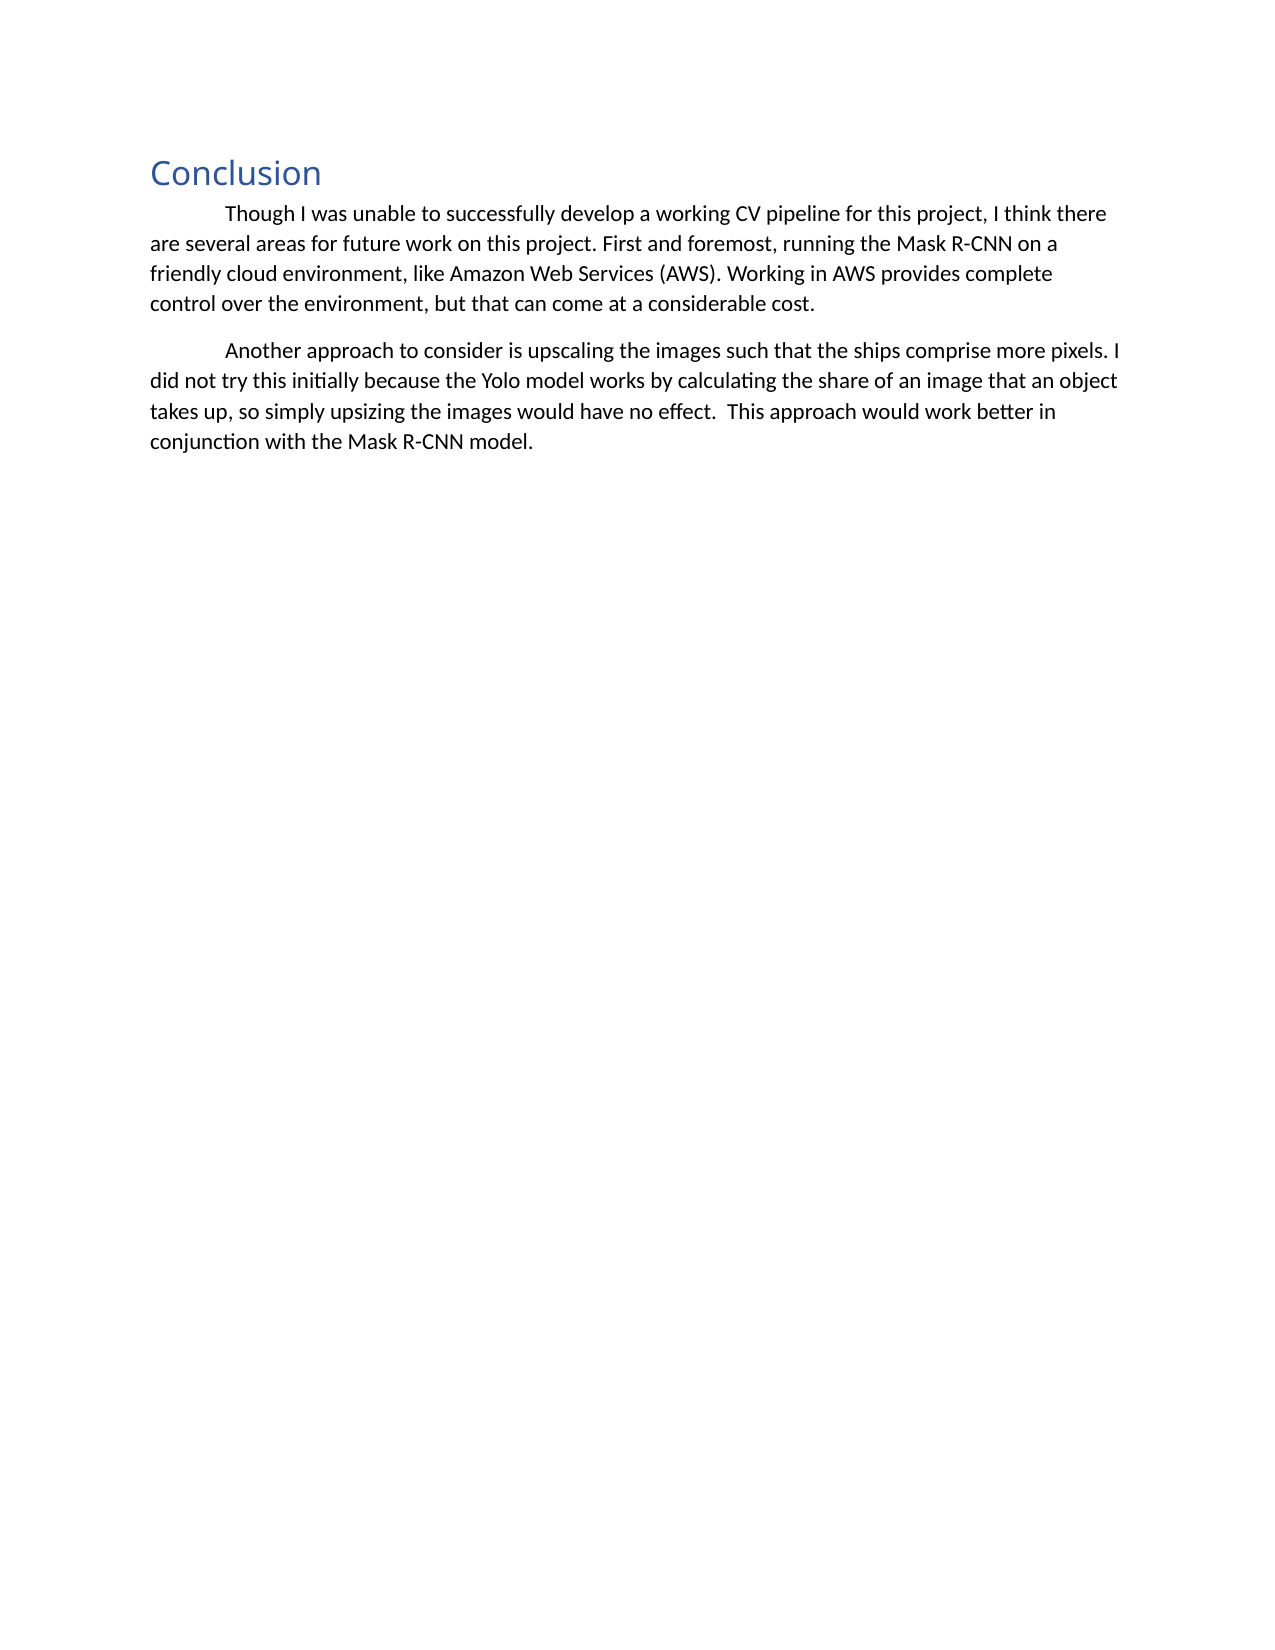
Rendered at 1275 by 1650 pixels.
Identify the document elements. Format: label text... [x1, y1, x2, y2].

text Another approach to consider is upscaling the images such that the ships comprise more pixels. I did not try this initially because the Yolo model works by calculating the share of an image that an object takes up, so simply upsizing the images would have no effect. This approach would work better in conjunction with the Mask R-CNN model. [150, 336, 1125, 455]
text Though I was unable to successfully develop a working CV pipeline for this project, I think there are several areas for future work on this project. First and foremost, running the Mask R-CNN on a friendly cloud environment, like Amazon Web Services (AWS). Working in AWS provides complete control over the environment, but that can come at a considerable cost. [150, 199, 1125, 318]
subtitle Conclusion [150, 150, 1125, 195]
